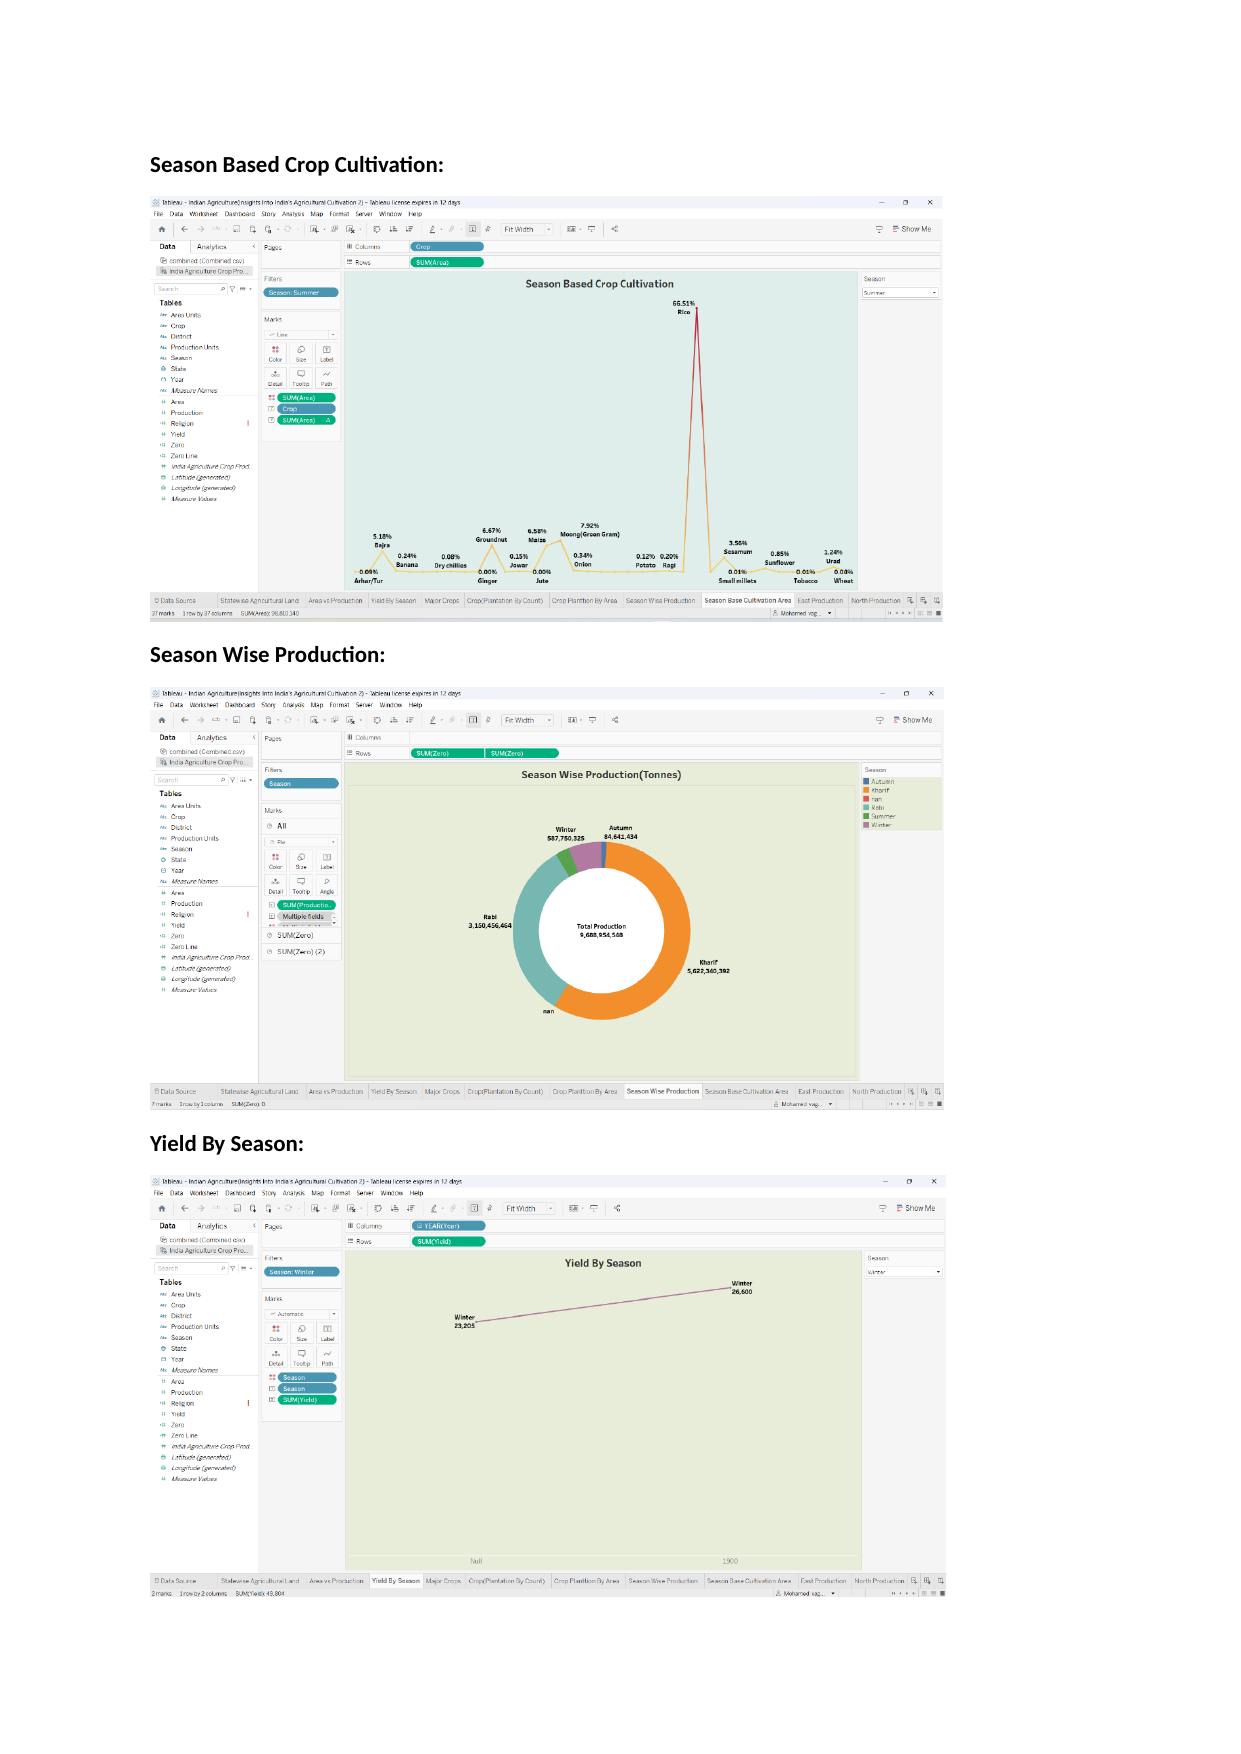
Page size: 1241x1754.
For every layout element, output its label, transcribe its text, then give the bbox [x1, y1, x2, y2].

text Yield By Season: [150, 1129, 1090, 1157]
text Season Wise Production: [150, 640, 1090, 668]
picture [150, 1175, 947, 1597]
picture [150, 196, 943, 622]
picture [150, 687, 944, 1110]
text Season Based Crop Cultivation: [150, 150, 1090, 178]
